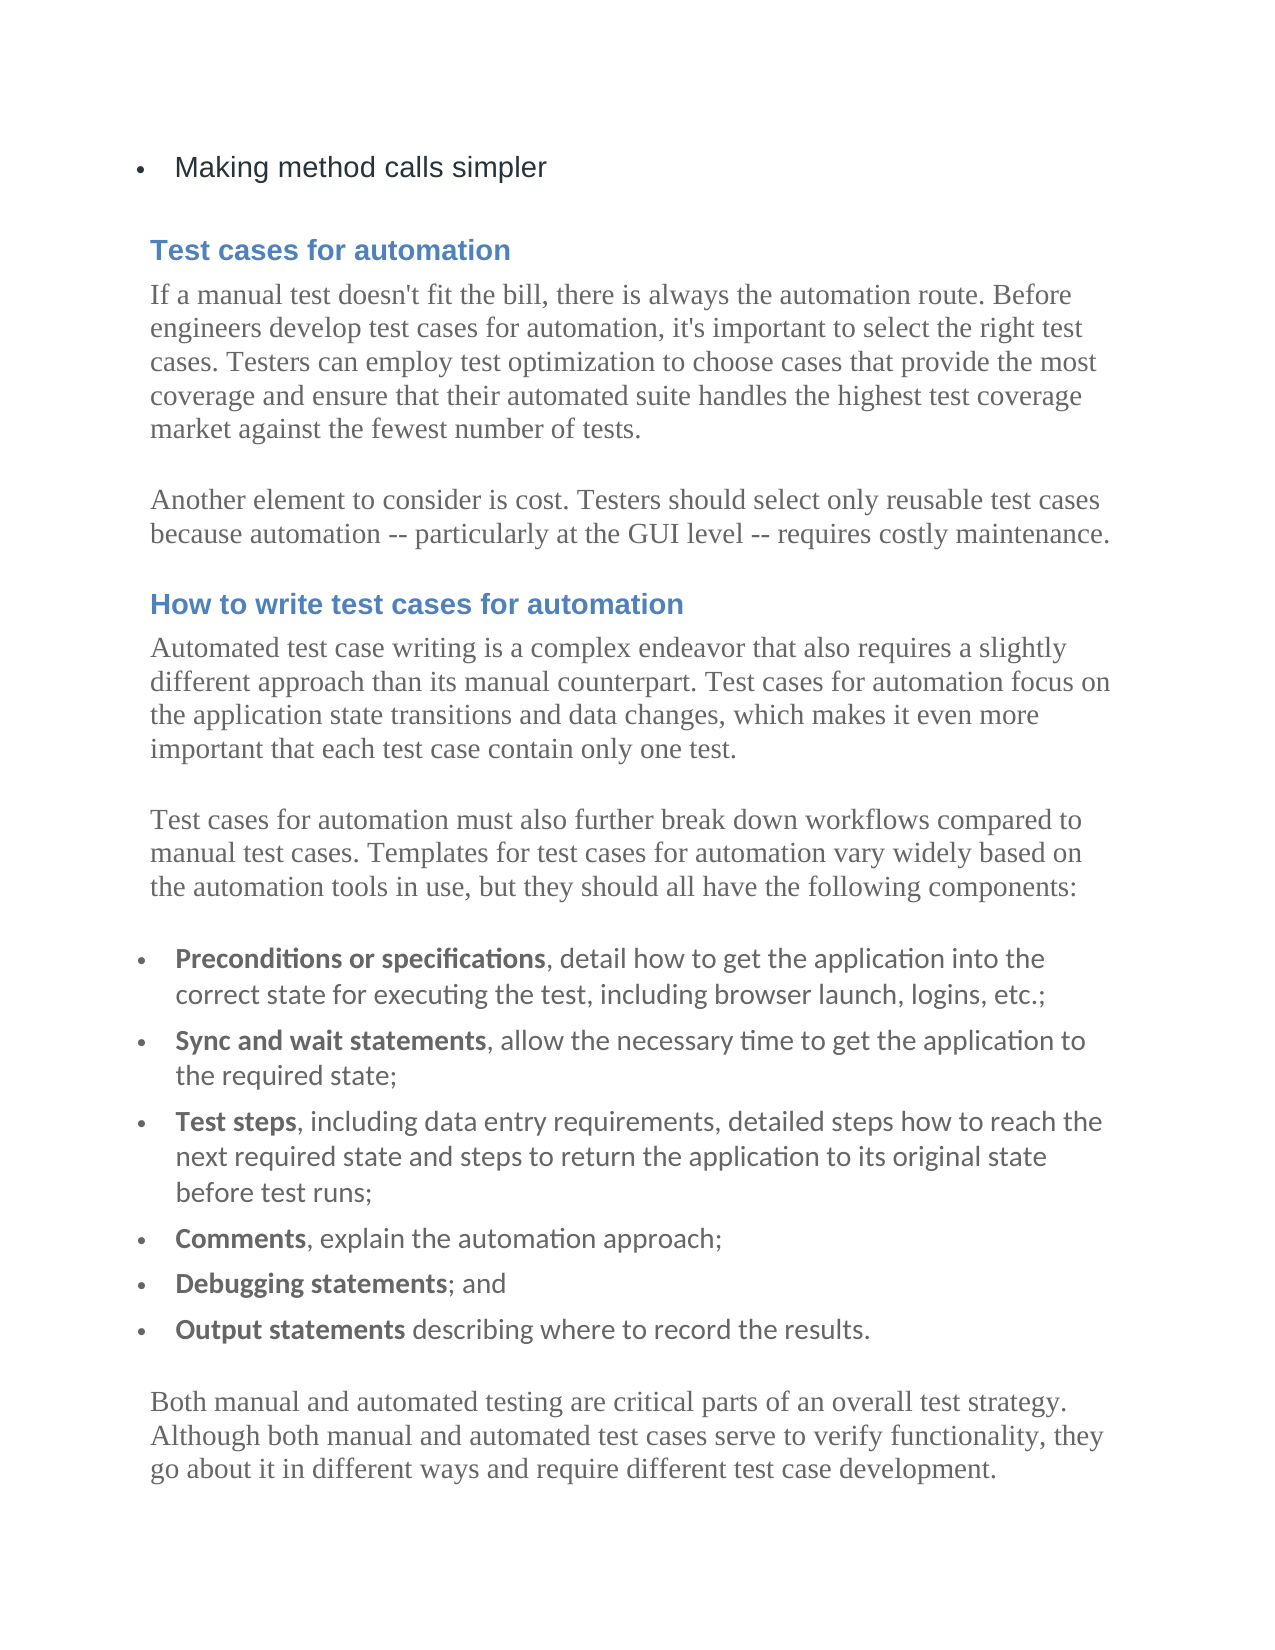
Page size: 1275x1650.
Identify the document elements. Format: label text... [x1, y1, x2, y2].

text Another element to consider is cost. Testers should select only reusable test cases because automation -- particularly at the GUI level -- requires costly maintenance. [150, 482, 1125, 549]
list Test steps, including data entry requirements, detailed steps how to reach the next required state and steps to return the application to its original state before test runs; [138, 1103, 1125, 1210]
text Both manual and automated testing are critical parts of an overall test strategy. Although both manual and automated test cases serve to verify functionality, they go about it in different ways and require different test case development. [150, 1384, 1125, 1485]
subtitle Test cases for automation [150, 233, 1125, 267]
list Comments, explain the automation approach; [138, 1220, 1125, 1256]
text Test cases for automation must also further break down workflows compared to manual test cases. Templates for test cases for automation vary widely based on the automation tools in use, but they should all have the following components: [150, 802, 1125, 903]
list Making method calls simpler [137, 150, 1125, 183]
list Output statements describing where to record the results. [138, 1311, 1125, 1347]
text If a manual test doesn't fit the bill, there is always the automation route. Before engineers develop test cases for automation, it's important to select the right test cases. Testers can employ test optimization to choose cases that provide the most coverage and ensure that their automated suite handles the highest test coverage market against the fewest number of tests. [150, 277, 1125, 445]
list Preconditions or specifications, detail how to get the application into the correct state for executing the test, including browser launch, logins, etc.; [138, 940, 1125, 1011]
subtitle How to write test cases for automation [150, 587, 1125, 620]
list Debugging statements; and [138, 1266, 1125, 1301]
list Sync and wait statements, allow the necessary time to get the application to the required state; [138, 1022, 1125, 1093]
text Automated test case writing is a complex endeavor that also requires a slightly different approach than its manual counterpart. Test cases for automation focus on the application state transitions and data changes, which makes it even more important that each test case contain only one test. [150, 630, 1125, 764]
